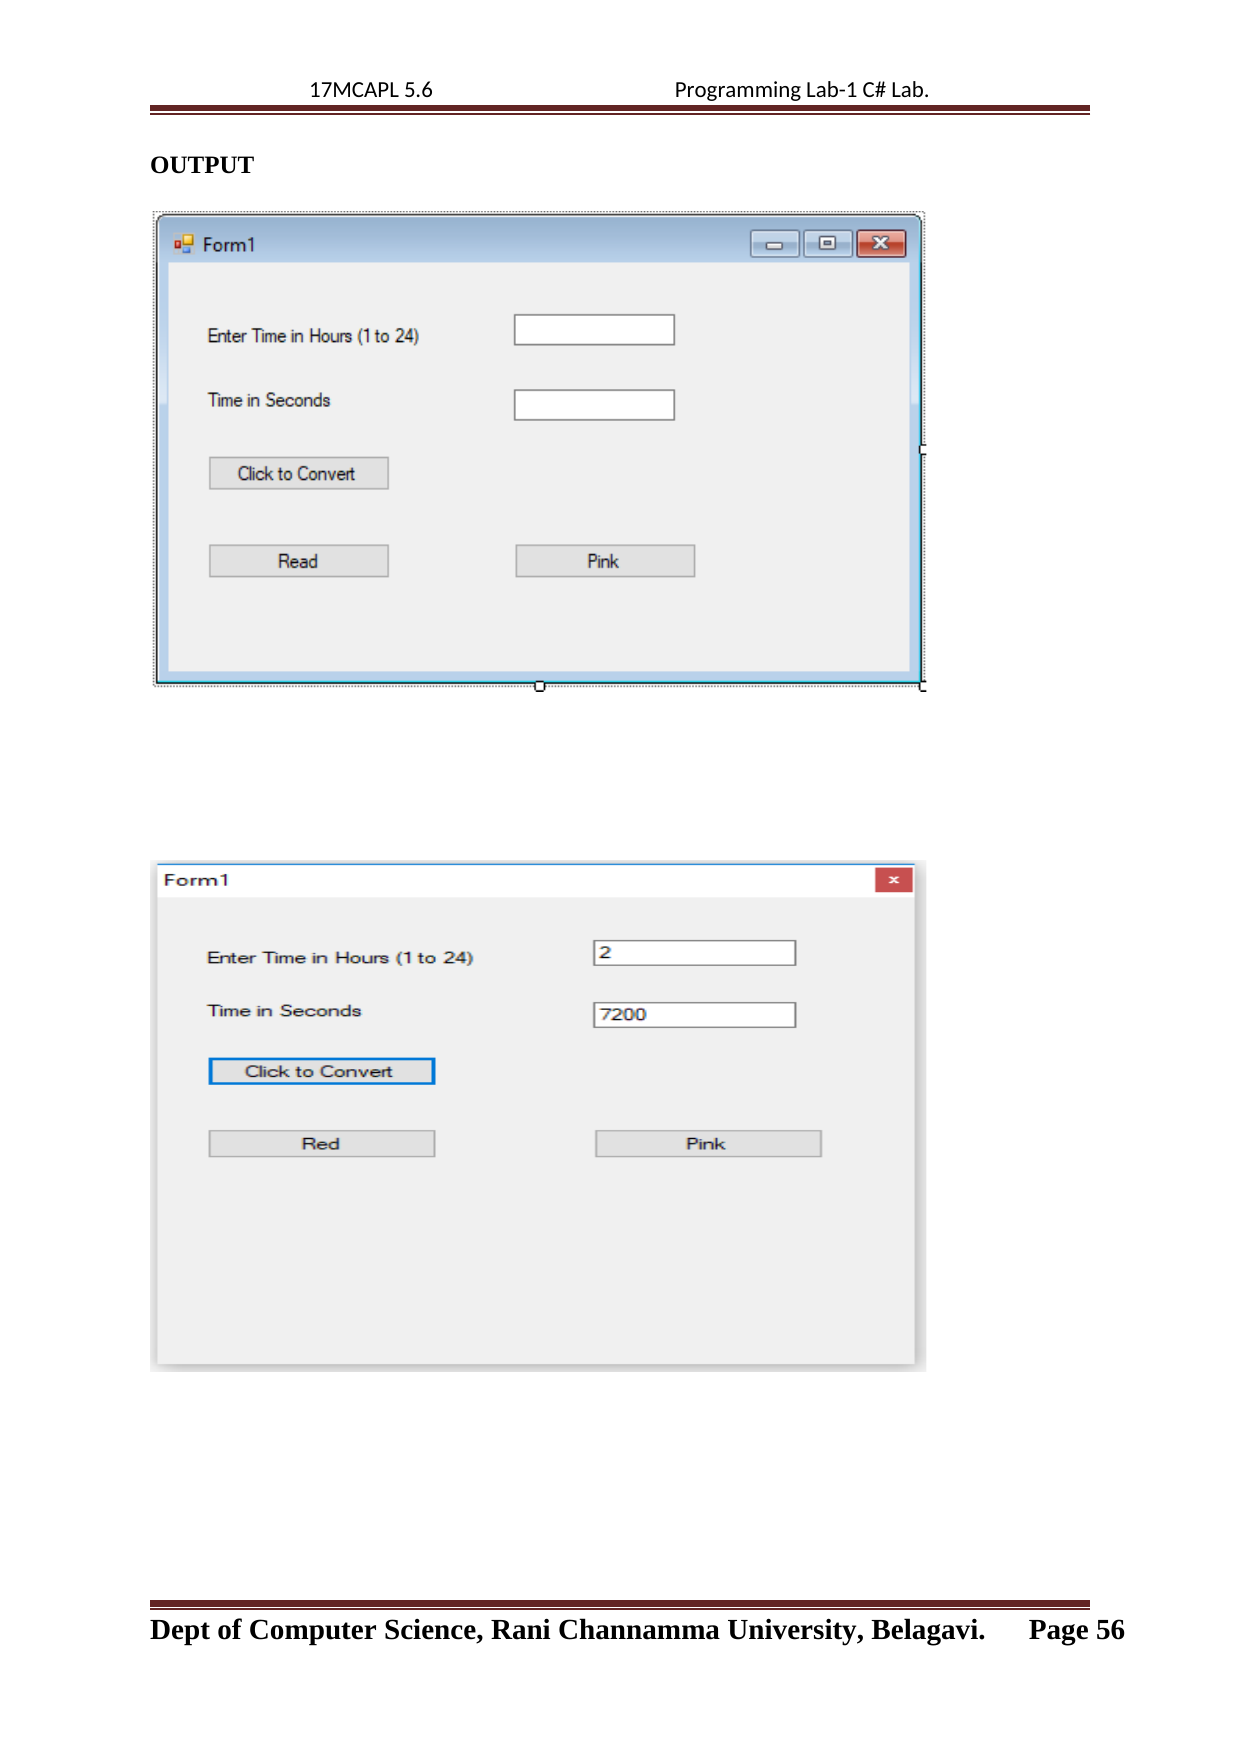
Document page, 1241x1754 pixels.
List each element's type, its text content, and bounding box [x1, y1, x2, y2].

text OUTPUT [150, 150, 1090, 179]
picture [150, 211, 927, 692]
picture [150, 860, 927, 1372]
